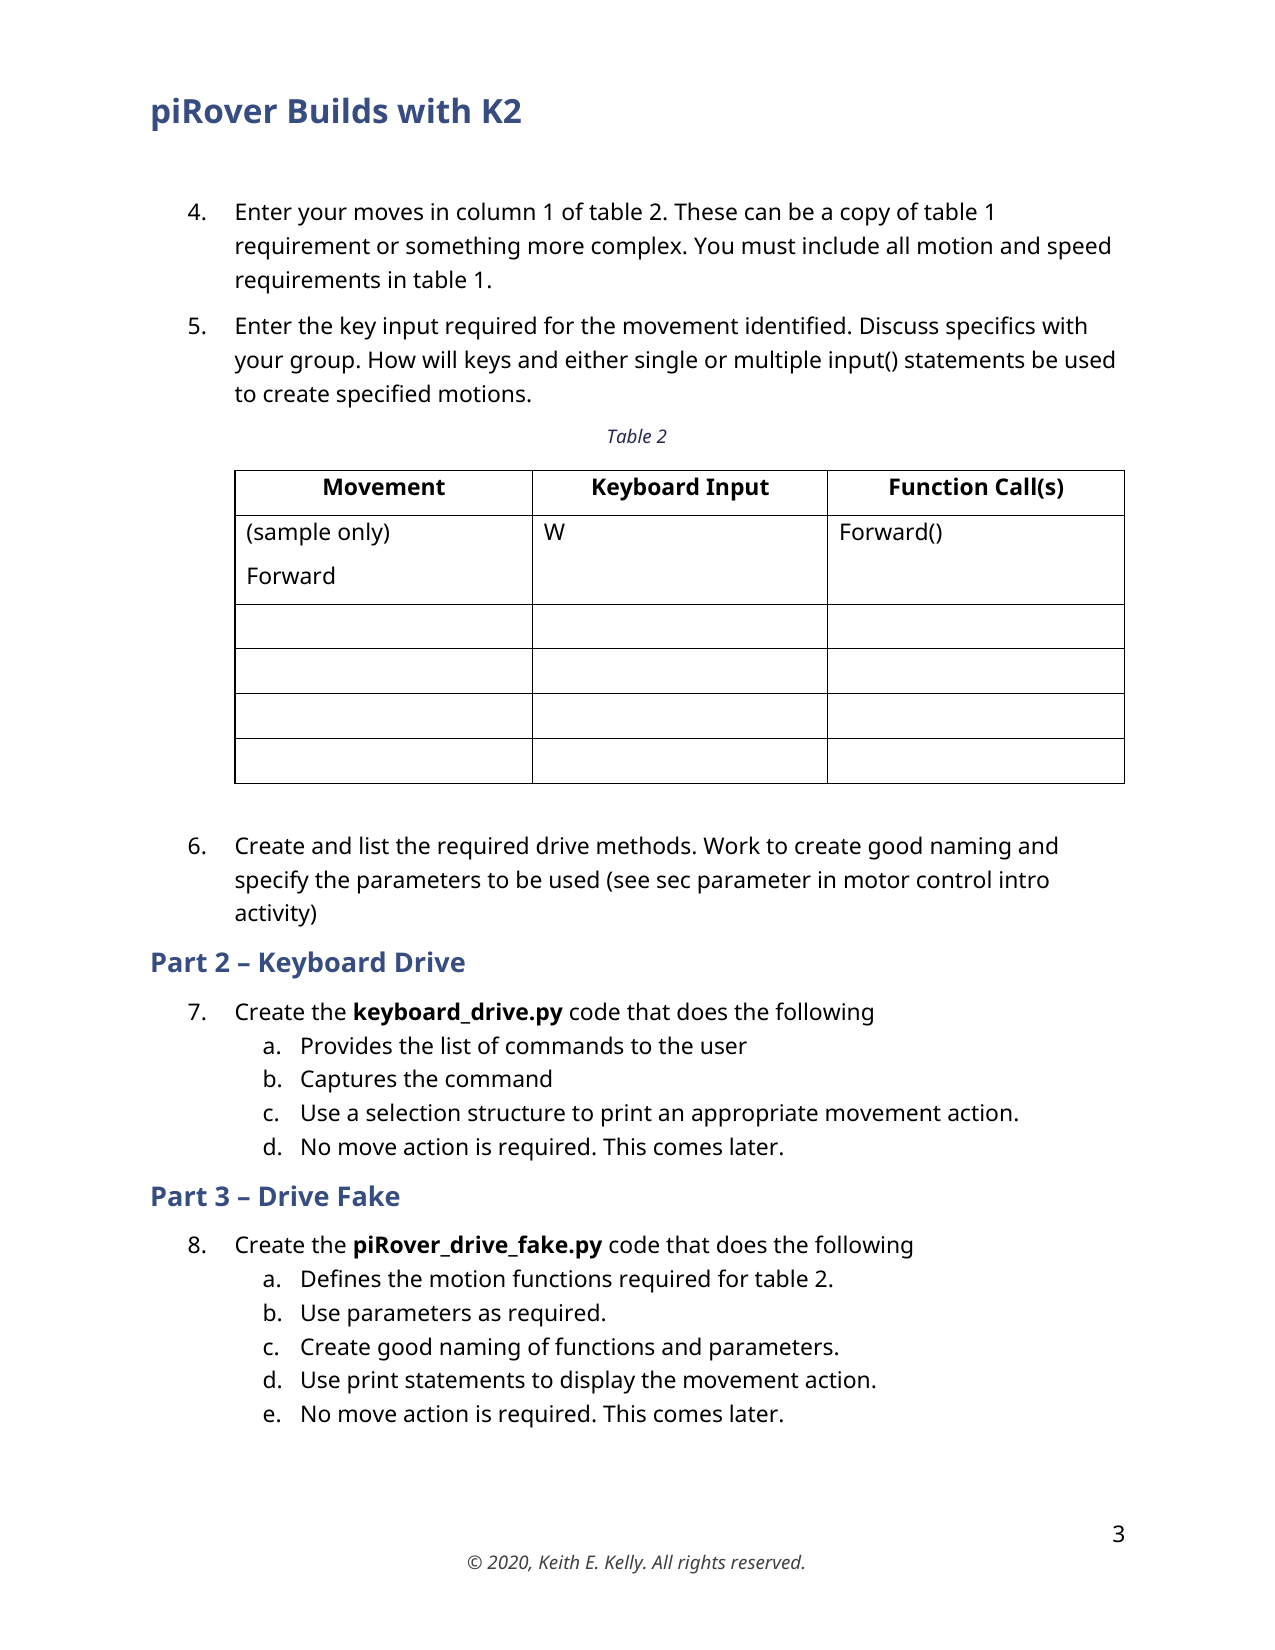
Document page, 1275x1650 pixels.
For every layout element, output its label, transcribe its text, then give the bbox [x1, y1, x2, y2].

list No move action is required. This comes later. [262, 1131, 1125, 1162]
table_cell [828, 605, 1124, 648]
table_cell [236, 605, 532, 648]
table_cell [533, 649, 827, 693]
list Enter the key input required for the movement identified. Discuss specifics with your group. How will keys and either single or multiple input() statements be used to create specified motions. [187, 310, 1125, 409]
table_cell Forward() [828, 516, 1124, 603]
table_cell W [533, 516, 827, 603]
list Use a selection structure to print an appropriate movement action. [262, 1097, 1125, 1128]
list Create the keyboard_drive.py code that does the following [187, 996, 1125, 1027]
list Create the piRover_drive_fake.py code that does the following [187, 1229, 1125, 1261]
table_header Movement [236, 471, 532, 515]
table_cell [533, 694, 827, 738]
text Table 2 [150, 424, 1125, 449]
list Captures the command [262, 1063, 1125, 1095]
table_cell [236, 649, 532, 693]
list No move action is required. This comes later. [262, 1398, 1125, 1429]
list Use parameters as required. [262, 1297, 1125, 1328]
subtitle Part 3 – Drive Fake [150, 1177, 1125, 1214]
list Enter your moves in column 1 of table 2. These can be a copy of table 1 requirement or something more complex. You must include all motion and speed requirements in table 1. [187, 196, 1125, 295]
list Create and list the required drive methods. Work to create good naming and specify the parameters to be used (see sec parameter in motor control intro activity) [187, 830, 1125, 929]
table_header Function Call(s) [828, 471, 1124, 515]
list Create good naming of functions and parameters. [262, 1331, 1125, 1362]
table_cell [828, 694, 1124, 738]
table_header Keyboard Input [533, 471, 827, 515]
table_cell [236, 739, 532, 783]
table_cell [533, 605, 827, 648]
table_cell (sample only) Forward [236, 516, 532, 603]
list Use print statements to display the movement action. [262, 1364, 1125, 1396]
list Provides the list of commands to the user [262, 1030, 1125, 1061]
table_cell [533, 739, 827, 783]
list Defines the motion functions required for table 2. [262, 1263, 1125, 1294]
subtitle Part 2 – Keyboard Drive [150, 944, 1125, 981]
table_cell [828, 739, 1124, 783]
table_cell [828, 649, 1124, 693]
table_cell [236, 694, 532, 738]
